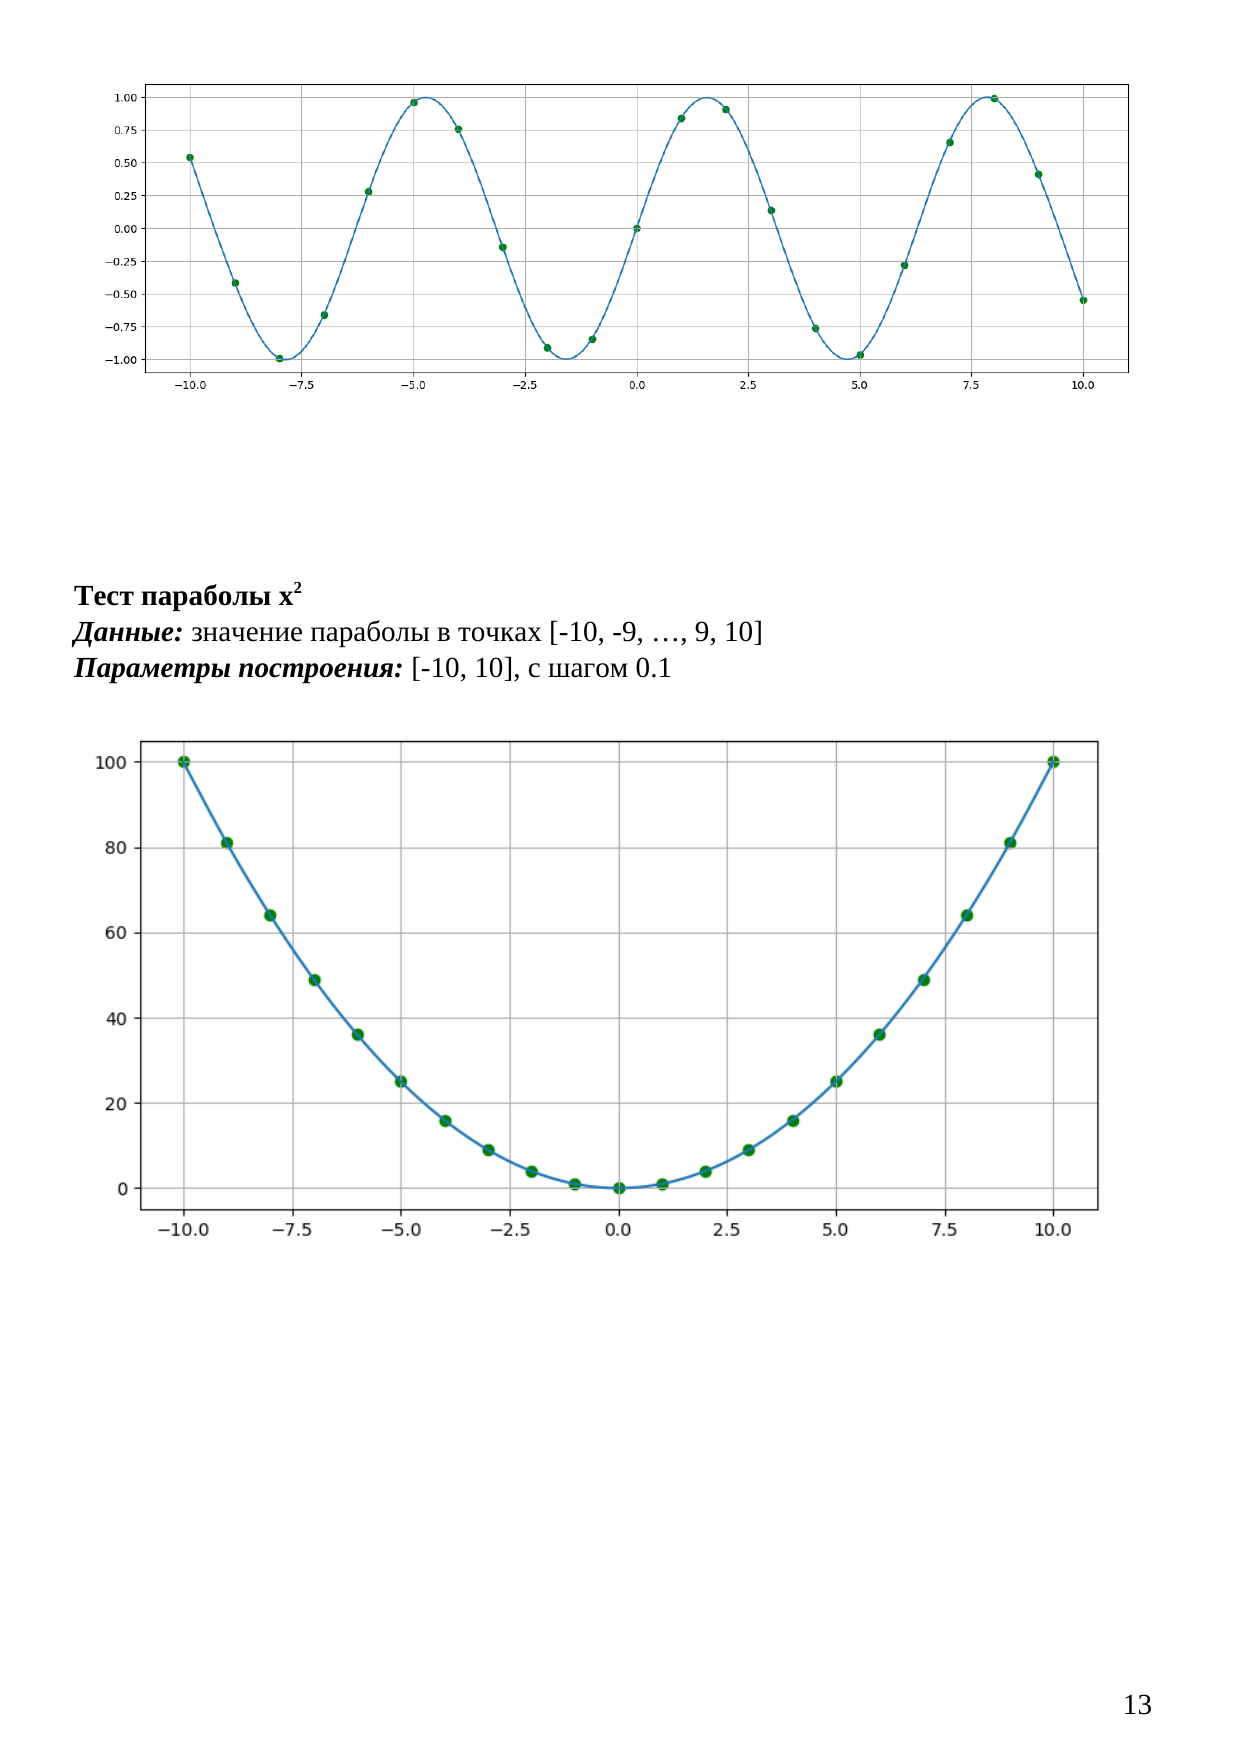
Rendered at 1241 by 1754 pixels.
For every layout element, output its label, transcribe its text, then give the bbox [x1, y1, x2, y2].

subtitle Тест параболы х2 [74, 578, 1152, 612]
picture [73, 59, 1152, 401]
text Данные: значение параболы в точках [-10, -9, …, 9, 10] Параметры построения: [-10, 10], с шагом 0.1 [74, 614, 1152, 684]
picture [73, 703, 1152, 1255]
